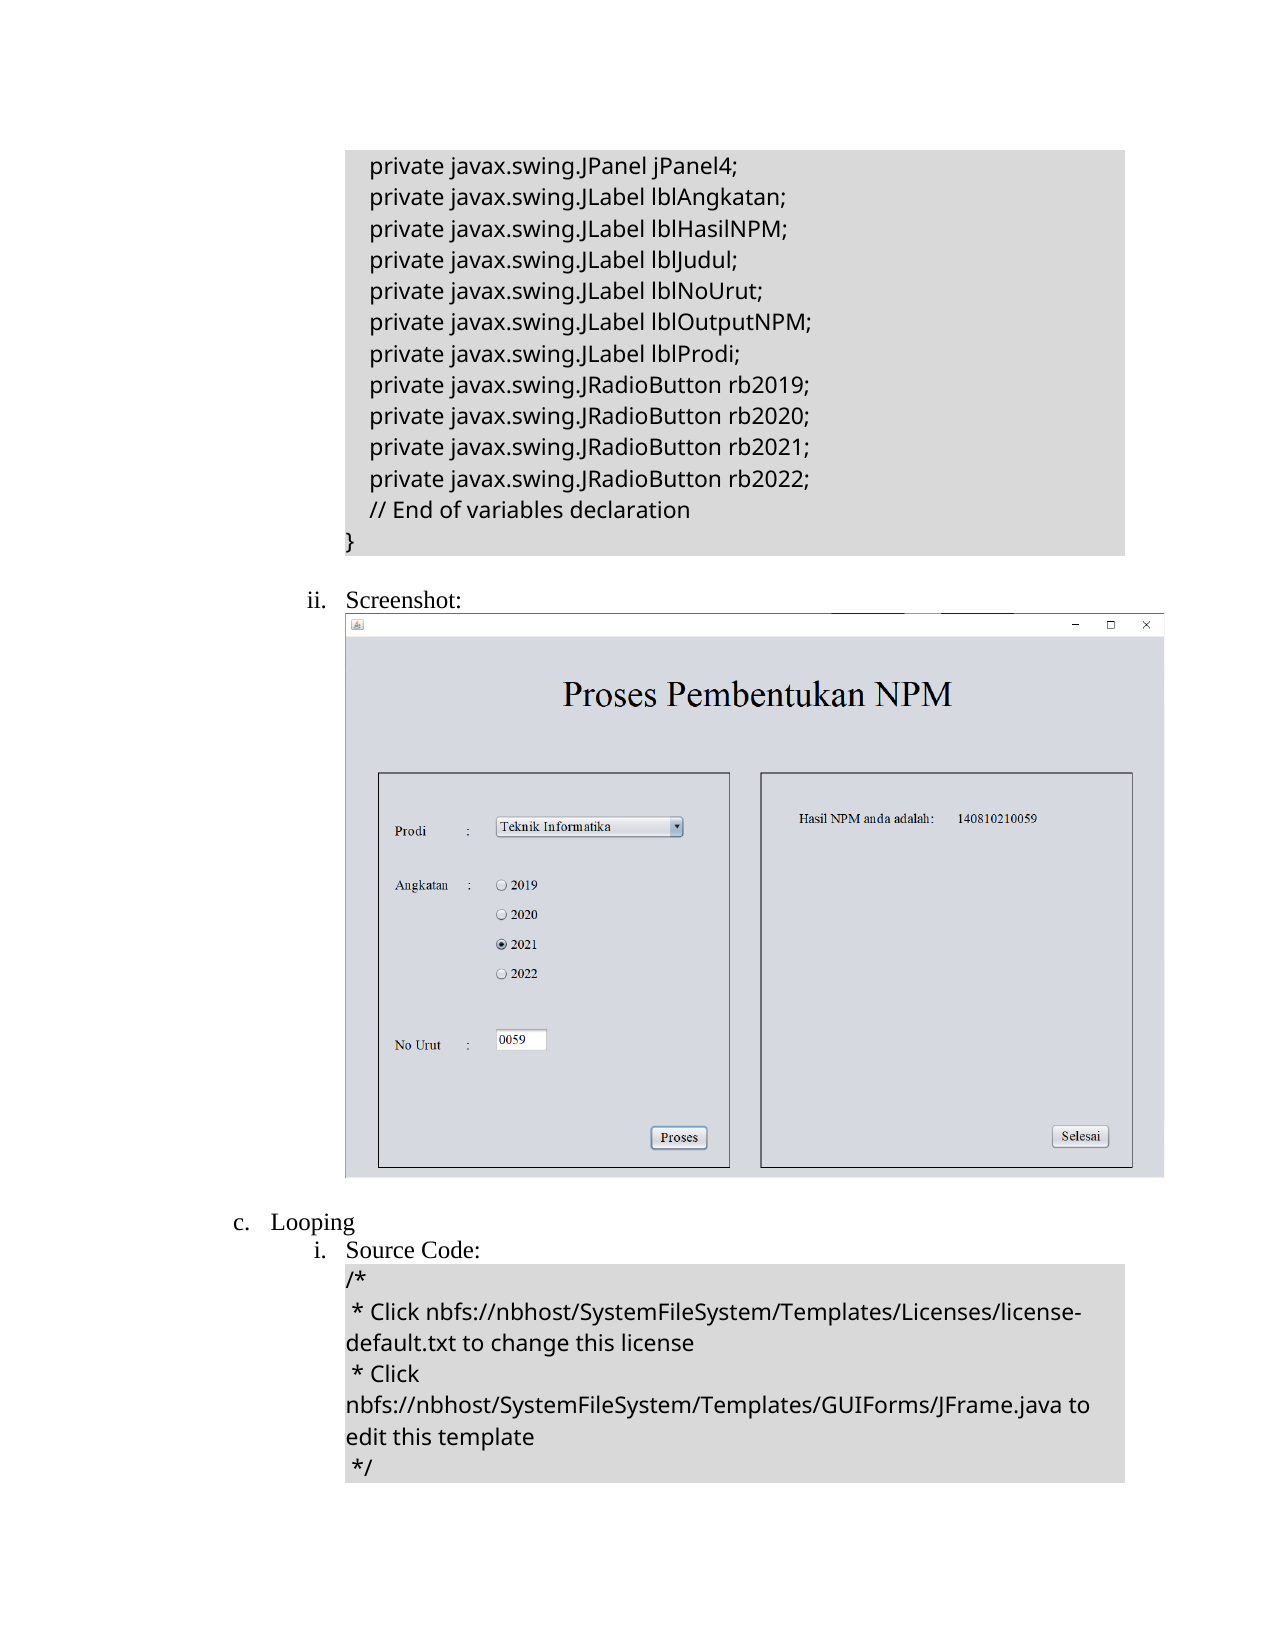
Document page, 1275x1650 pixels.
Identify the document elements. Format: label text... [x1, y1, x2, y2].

picture [345, 613, 1165, 1178]
list // End of variables declaration [345, 494, 1125, 525]
list private javax.swing.JLabel lblAngkatan; [345, 181, 1125, 212]
list private javax.swing.JLabel lblProdi; [345, 337, 1125, 369]
list } [345, 525, 1125, 556]
list private javax.swing.JLabel lblNoUrut; [345, 275, 1125, 306]
list Source Code: [327, 1235, 1125, 1264]
list Looping [233, 1207, 1125, 1235]
list private javax.swing.JRadioButton rb2021; [345, 431, 1125, 462]
list * Click nbfs://nbhost/SystemFileSystem/Templates/Licenses/license-default.txt to change this license [345, 1295, 1125, 1358]
list private javax.swing.JRadioButton rb2020; [345, 400, 1125, 431]
list private javax.swing.JRadioButton rb2022; [345, 462, 1125, 494]
list /* [345, 1264, 1125, 1295]
list private javax.swing.JLabel lblJudul; [345, 244, 1125, 275]
list private javax.swing.JLabel lblHasilNPM; [345, 212, 1125, 244]
list private javax.swing.JPanel jPanel4; [345, 150, 1125, 181]
list */ [345, 1452, 1125, 1483]
list Screenshot: [327, 585, 1125, 614]
list * Click nbfs://nbhost/SystemFileSystem/Templates/GUIForms/JFrame.java to edit this template [345, 1358, 1125, 1452]
list private javax.swing.JLabel lblOutputNPM; [345, 306, 1125, 337]
list private javax.swing.JRadioButton rb2019; [345, 369, 1125, 400]
